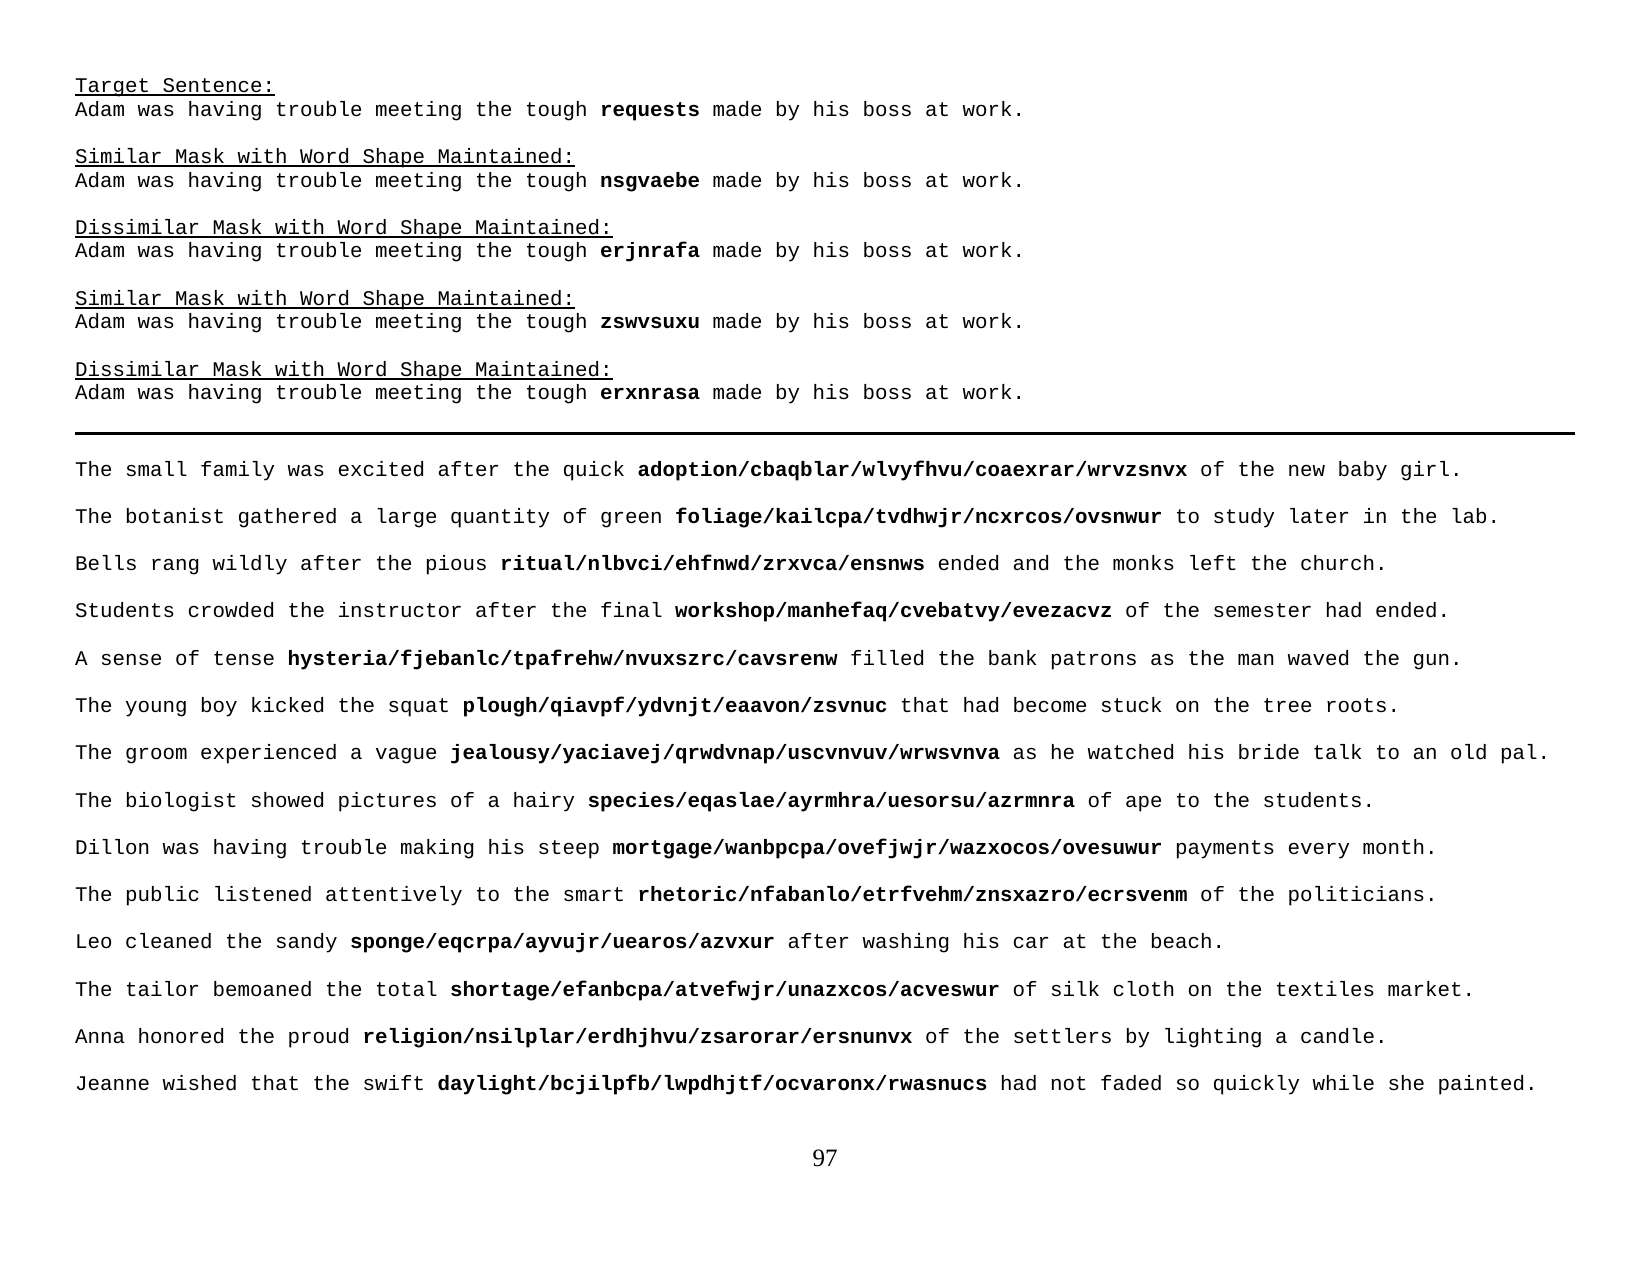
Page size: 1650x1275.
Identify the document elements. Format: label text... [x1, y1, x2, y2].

text Adam was having trouble meeting the tough erxnrasa made by his boss at work. [75, 382, 1575, 406]
text Adam was having trouble meeting the tough erjnrafa made by his boss at work. [75, 241, 1575, 264]
text Adam was having trouble meeting the tough nsgvaebe made by his boss at work. [75, 169, 1575, 193]
text Similar Mask with Word Shape Maintained: [75, 146, 1575, 169]
text The young boy kicked the squat plough/qiavpf/ydvnjt/eaavon/zsvnuc that had become stuck on the tree roots. [75, 695, 1575, 719]
text The botanist gathered a large quantity of green foliage/kailcpa/tvdhwjr/ncxrcos/ovsnwur to study later in the lab. [75, 506, 1575, 529]
text Students crowded the instructor after the final workshop/manhefaq/cvebatvy/evezacvz of the semester had ended. [75, 600, 1575, 624]
text Target Sentence: [75, 75, 1575, 99]
text Leo cleaned the sandy sponge/eqcrpa/ayvujr/uearos/azvxur after washing his car at the beach. [75, 931, 1575, 955]
text Dissimilar Mask with Word Shape Maintained: [75, 217, 1575, 241]
text The tailor bemoaned the total shortage/efanbcpa/atvefwjr/unazxcos/acveswur of silk cloth on the textiles market. [75, 979, 1575, 1002]
text The public listened attentively to the smart rhetoric/nfabanlo/etrfvehm/znsxazro/ecrsvenm of the politicians. [75, 884, 1575, 908]
text Similar Mask with Word Shape Maintained: [75, 288, 1575, 311]
text The groom experienced a vague jealousy/yaciavej/qrwdvnap/uscvnvuv/wrwsvnva as he watched his bride talk to an old pal. [75, 742, 1575, 766]
text Dillon was having trouble making his steep mortgage/wanbpcpa/ovefjwjr/wazxocos/ovesuwur payments every month. [75, 837, 1575, 861]
text Bells rang wildly after the pious ritual/nlbvci/ehfnwd/zrxvca/ensnws ended and the monks left the church. [75, 553, 1575, 577]
text Jeanne wished that the swift daylight/bcjilpfb/lwpdhjtf/ocvaronx/rwasnucs had not faded so quickly while she painted. [75, 1073, 1575, 1097]
text The small family was excited after the quick adoption/cbaqblar/wlvyfhvu/coaexrar/wrvzsnvx of the new baby girl. [75, 458, 1575, 482]
text Anna honored the proud religion/nsilplar/erdhjhvu/zsarorar/ersnunvx of the settlers by lighting a candle. [75, 1026, 1575, 1050]
text Adam was having trouble meeting the tough zswvsuxu made by his boss at work. [75, 311, 1575, 335]
text A sense of tense hysteria/fjebanlc/tpafrehw/nvuxszrc/cavsrenw filled the bank patrons as the man waved the gun. [75, 648, 1575, 671]
text The biologist showed pictures of a hairy species/eqaslae/ayrmhra/uesorsu/azrmnra of ape to the students. [75, 789, 1575, 813]
text Dissimilar Mask with Word Shape Maintained: [75, 359, 1575, 382]
text Adam was having trouble meeting the tough requests made by his boss at work. [75, 99, 1575, 122]
